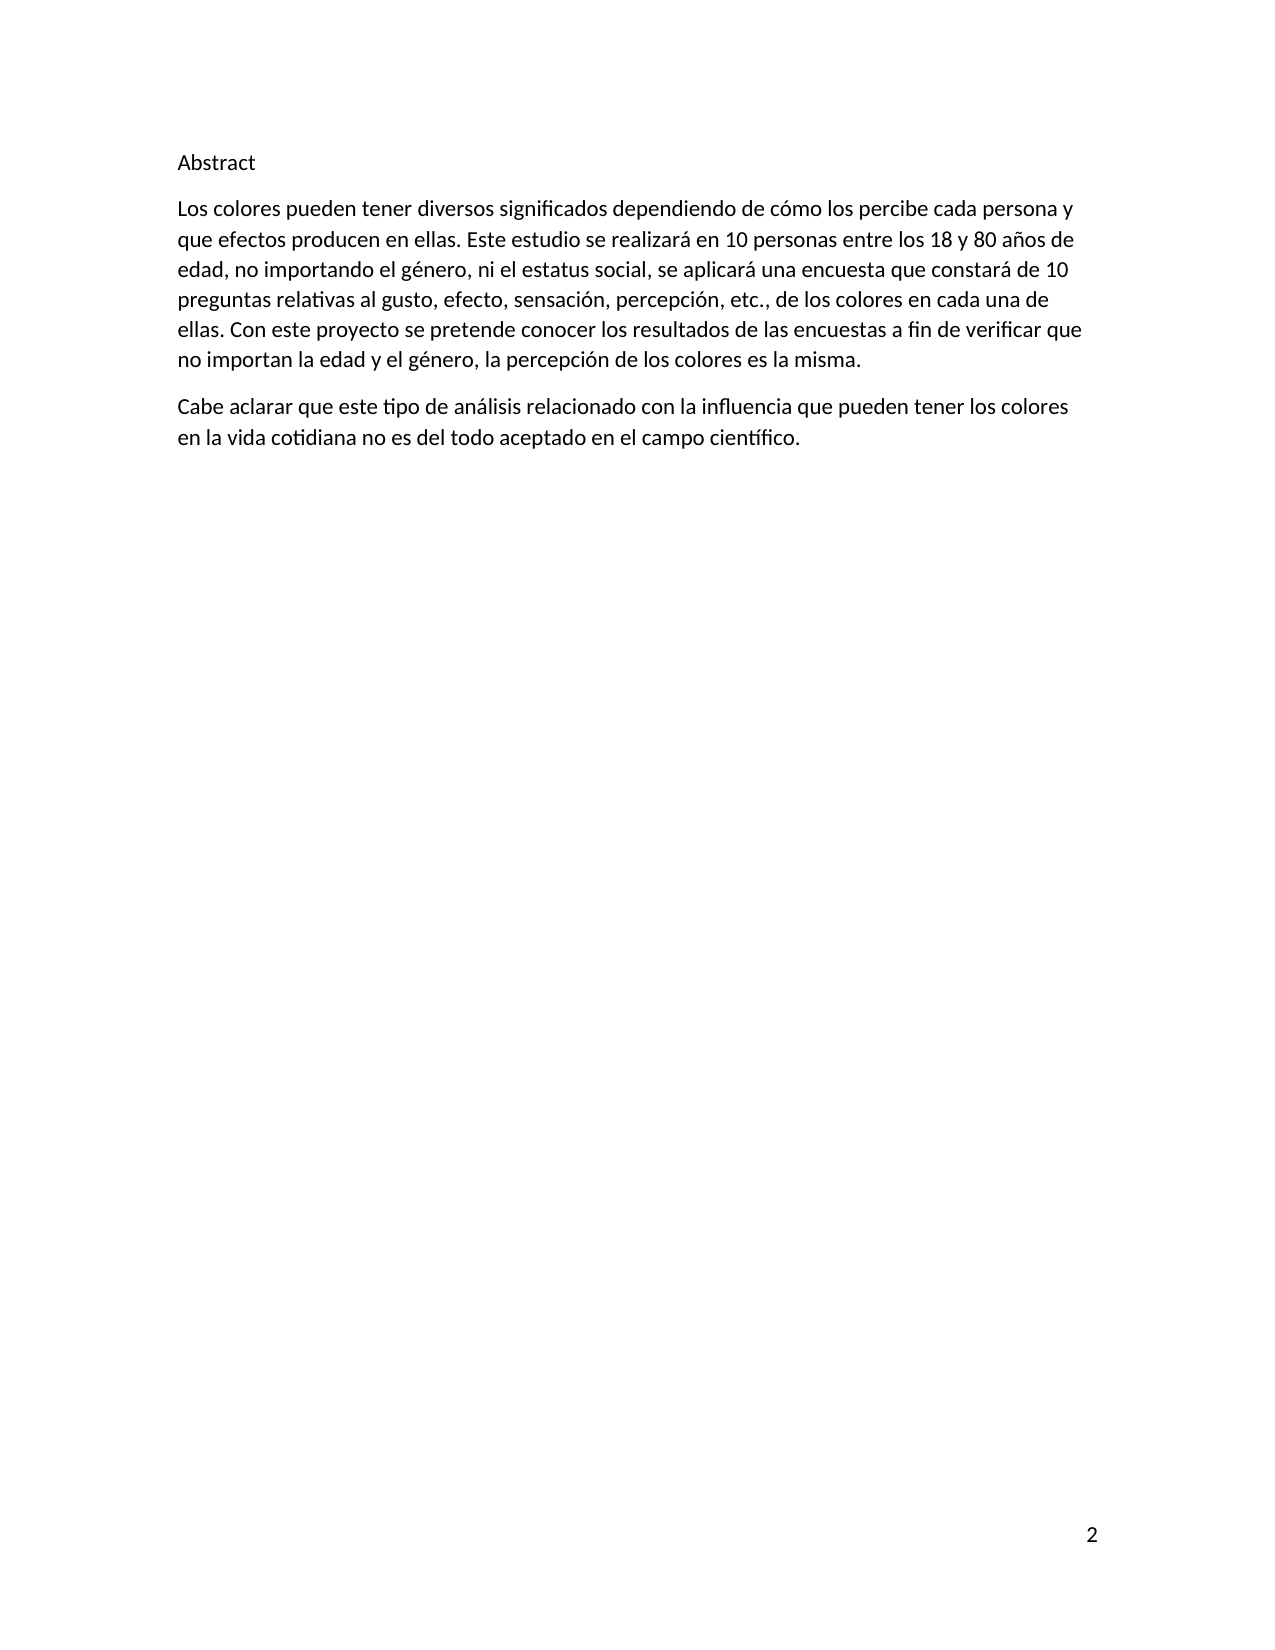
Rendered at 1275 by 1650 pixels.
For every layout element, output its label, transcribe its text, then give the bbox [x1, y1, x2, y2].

text Cabe aclarar que este tipo de análisis relacionado con la influencia que pueden tener los colores en la vida cotidiana no es del todo aceptado en el campo científico. [177, 392, 1098, 451]
text Los colores pueden tener diversos significados dependiendo de cómo los percibe cada persona y que efectos producen en ellas. Este estudio se realizará en 10 personas entre los 18 y 80 años de edad, no importando el género, ni el estatus social, se aplicará una encuesta que constará de 10 preguntas relativas al gusto, efecto, sensación, percepción, etc., de los colores en cada una de ellas. Con este proyecto se pretende conocer los resultados de las encuestas a fin de verificar que no importan la edad y el género, la percepción de los colores es la misma. [177, 194, 1098, 373]
text Abstract [177, 148, 1098, 176]
